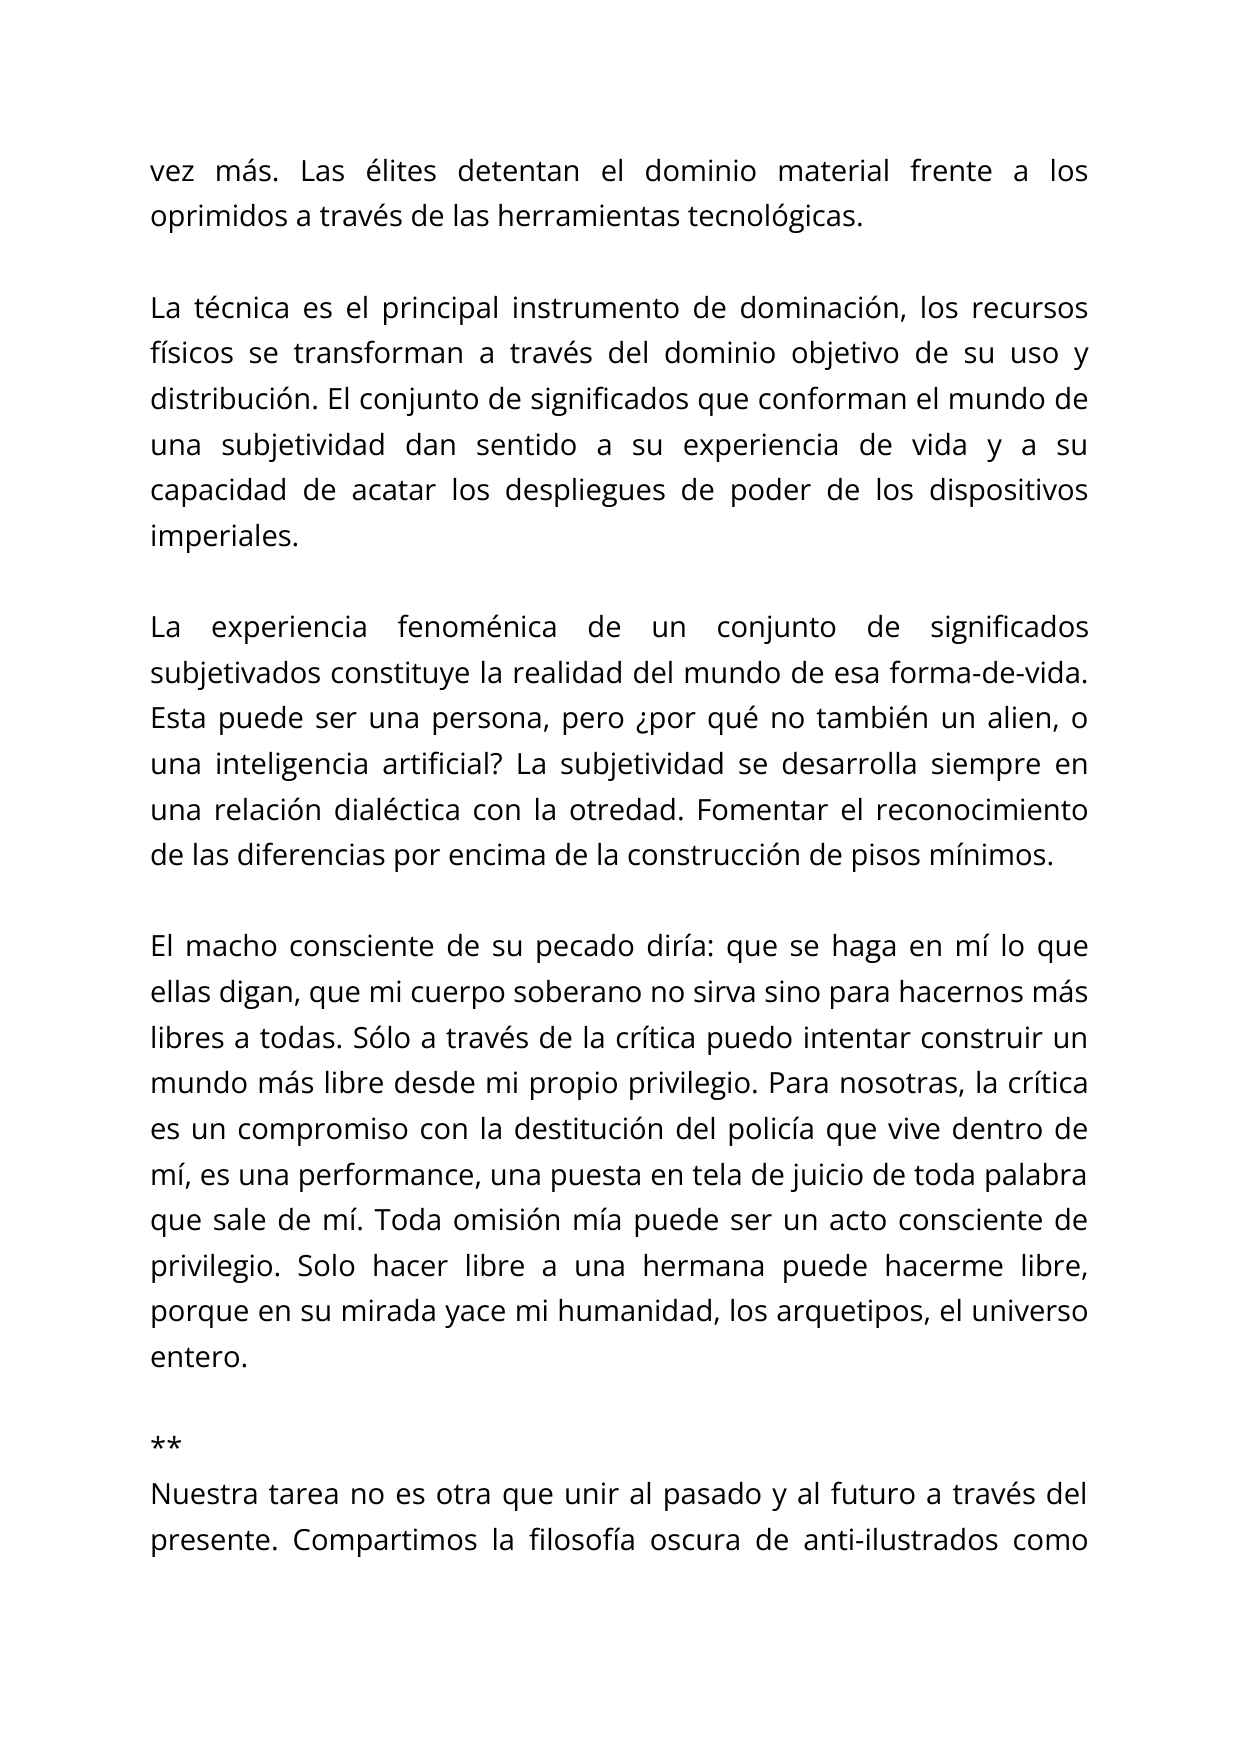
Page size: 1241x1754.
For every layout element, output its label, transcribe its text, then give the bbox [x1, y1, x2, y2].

text El macho consciente de su pecado diría: que se haga en mí lo que ellas digan, que mi cuerpo soberano no sirva sino para hacernos más libres a todas. Sólo a través de la crítica puedo intentar construir un mundo más libre desde mi propio privilegio. Para nosotras, la crítica es un compromiso con la destitución del policía que vive dentro de mí, es una performance, una puesta en tela de juicio de toda palabra que sale de mí. Toda omisión mía puede ser un acto consciente de privilegio. Solo hacer libre a una hermana puede hacerme libre, porque en su mirada yace mi humanidad, los arquetipos, el universo entero. [150, 926, 1090, 1376]
text La experiencia fenoménica de un conjunto de significados subjetivados constituye la realidad del mundo de esa forma-de-vida. Esta puede ser una persona, pero ¿por qué no también un alien, o una inteligencia artificial? La subjetividad se desarrolla siempre en una relación dialéctica con la otredad. Fomentar el reconocimiento de las diferencias por encima de la construcción de pisos mínimos. [150, 606, 1090, 874]
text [150, 1473, 1090, 1558]
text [150, 150, 1090, 235]
text La técnica es el principal instrumento de dominación, los recursos físicos se transforman a través del dominio objetivo de su uso y distribución. El conjunto de significados que conforman el mundo de una subjetividad dan sentido a su experiencia de vida y a su capacidad de acatar los despliegues de poder de los dispositivos imperiales. [150, 287, 1090, 555]
text ** [150, 1427, 1090, 1467]
